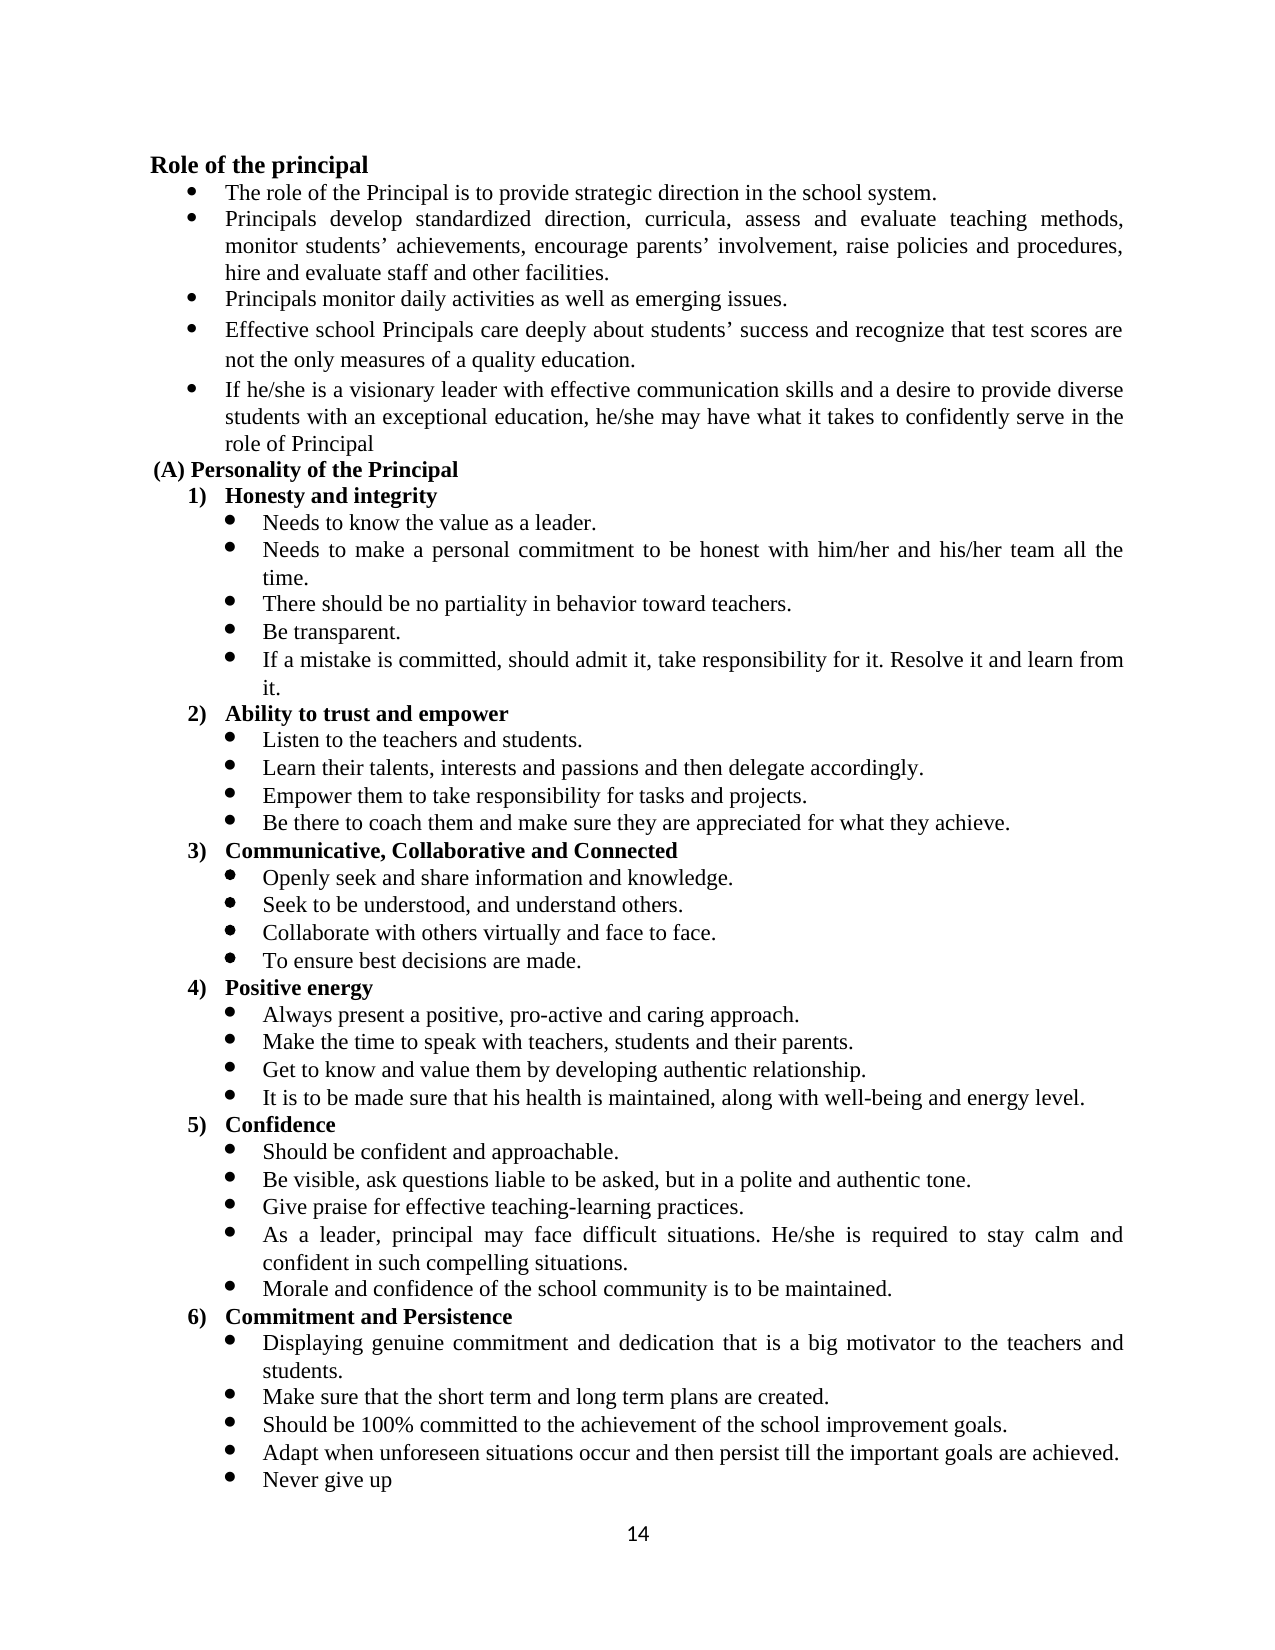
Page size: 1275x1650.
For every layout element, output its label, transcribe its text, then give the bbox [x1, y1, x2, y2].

list Honesty and integrity [187, 482, 1125, 509]
list If a mistake is committed, should admit it, take responsibility for it. Resolve it and learn from it. [225, 646, 1125, 700]
list Listen to the teachers and students. [225, 726, 1125, 754]
list Always present a positive, pro-active and caring approach. [225, 1001, 1125, 1028]
list Openly seek and share information and knowledge. [225, 863, 1125, 891]
list Make sure that the short term and long term plans are created. [225, 1383, 1125, 1411]
list Displaying genuine commitment and dedication that is a big motivator to the teachers and students. [225, 1329, 1125, 1383]
list Give praise for effective teaching-learning practices. [225, 1193, 1125, 1221]
list Should be confident and approachable. [225, 1138, 1125, 1166]
list Never give up [225, 1466, 1125, 1494]
list Principals monitor daily activities as well as emerging issues. [187, 285, 1125, 312]
list Make the time to speak with teachers, students and their parents. [225, 1028, 1125, 1056]
list Learn their talents, interests and passions and then delegate accordingly. [225, 754, 1125, 782]
list Communicative, Collaborative and Connected [187, 837, 1125, 863]
list Principals develop standardized direction, curricula, assess and evaluate teaching methods, monitor students’ achievements, encourage parents’ involvement, raise policies and procedures, hire and evaluate staff and other facilities. [187, 206, 1125, 285]
list Needs to make a personal commitment to be honest with him/her and his/her team all the time. [225, 536, 1125, 591]
list Morale and confidence of the school community is to be maintained. [225, 1275, 1125, 1303]
list Should be 100% committed to the achievement of the school improvement goals. [225, 1411, 1125, 1439]
list If he/she is a visionary leader with effective communication skills and a desire to provide diverse students with an exceptional education, he/she may have what it takes to confidently serve in the role of Principal [187, 377, 1125, 456]
text Role of the principal [150, 150, 1125, 179]
list Be transparent. [225, 618, 1125, 646]
list It is to be made sure that his health is maintained, along with well-being and energy level. [225, 1084, 1125, 1112]
list Empower them to take responsibility for tasks and projects. [225, 782, 1125, 809]
list Personality of the Principal [153, 456, 1125, 482]
list To ensure best decisions are made. [225, 947, 1125, 974]
list Adapt when unforeseen situations occur and then persist till the important goals are achieved. [225, 1439, 1125, 1466]
list Effective school Principals care deeply about students’ success and recognize that test scores are not the only measures of a quality education. [187, 316, 1125, 373]
list As a leader, principal may face difficult situations. He/she is required to stay calm and confident in such compelling situations. [225, 1221, 1125, 1275]
list Ability to trust and empower [187, 700, 1125, 726]
list Be there to coach them and make sure they are appreciated for what they achieve. [225, 809, 1125, 837]
list Be visible, ask questions liable to be asked, but in a polite and authentic tone. [225, 1166, 1125, 1193]
list Commitment and Persistence [187, 1303, 1125, 1329]
list Collaborate with others virtually and face to face. [225, 919, 1125, 947]
list Get to know and value them by developing authentic relationship. [225, 1056, 1125, 1084]
list Seek to be understood, and understand others. [225, 891, 1125, 919]
list The role of the Principal is to provide strategic direction in the school system. [187, 179, 1125, 206]
list Positive energy [187, 974, 1125, 1001]
list Confidence [187, 1112, 1125, 1138]
list There should be no partiality in behavior toward teachers. [225, 591, 1125, 618]
list Needs to know the value as a leader. [225, 509, 1125, 536]
